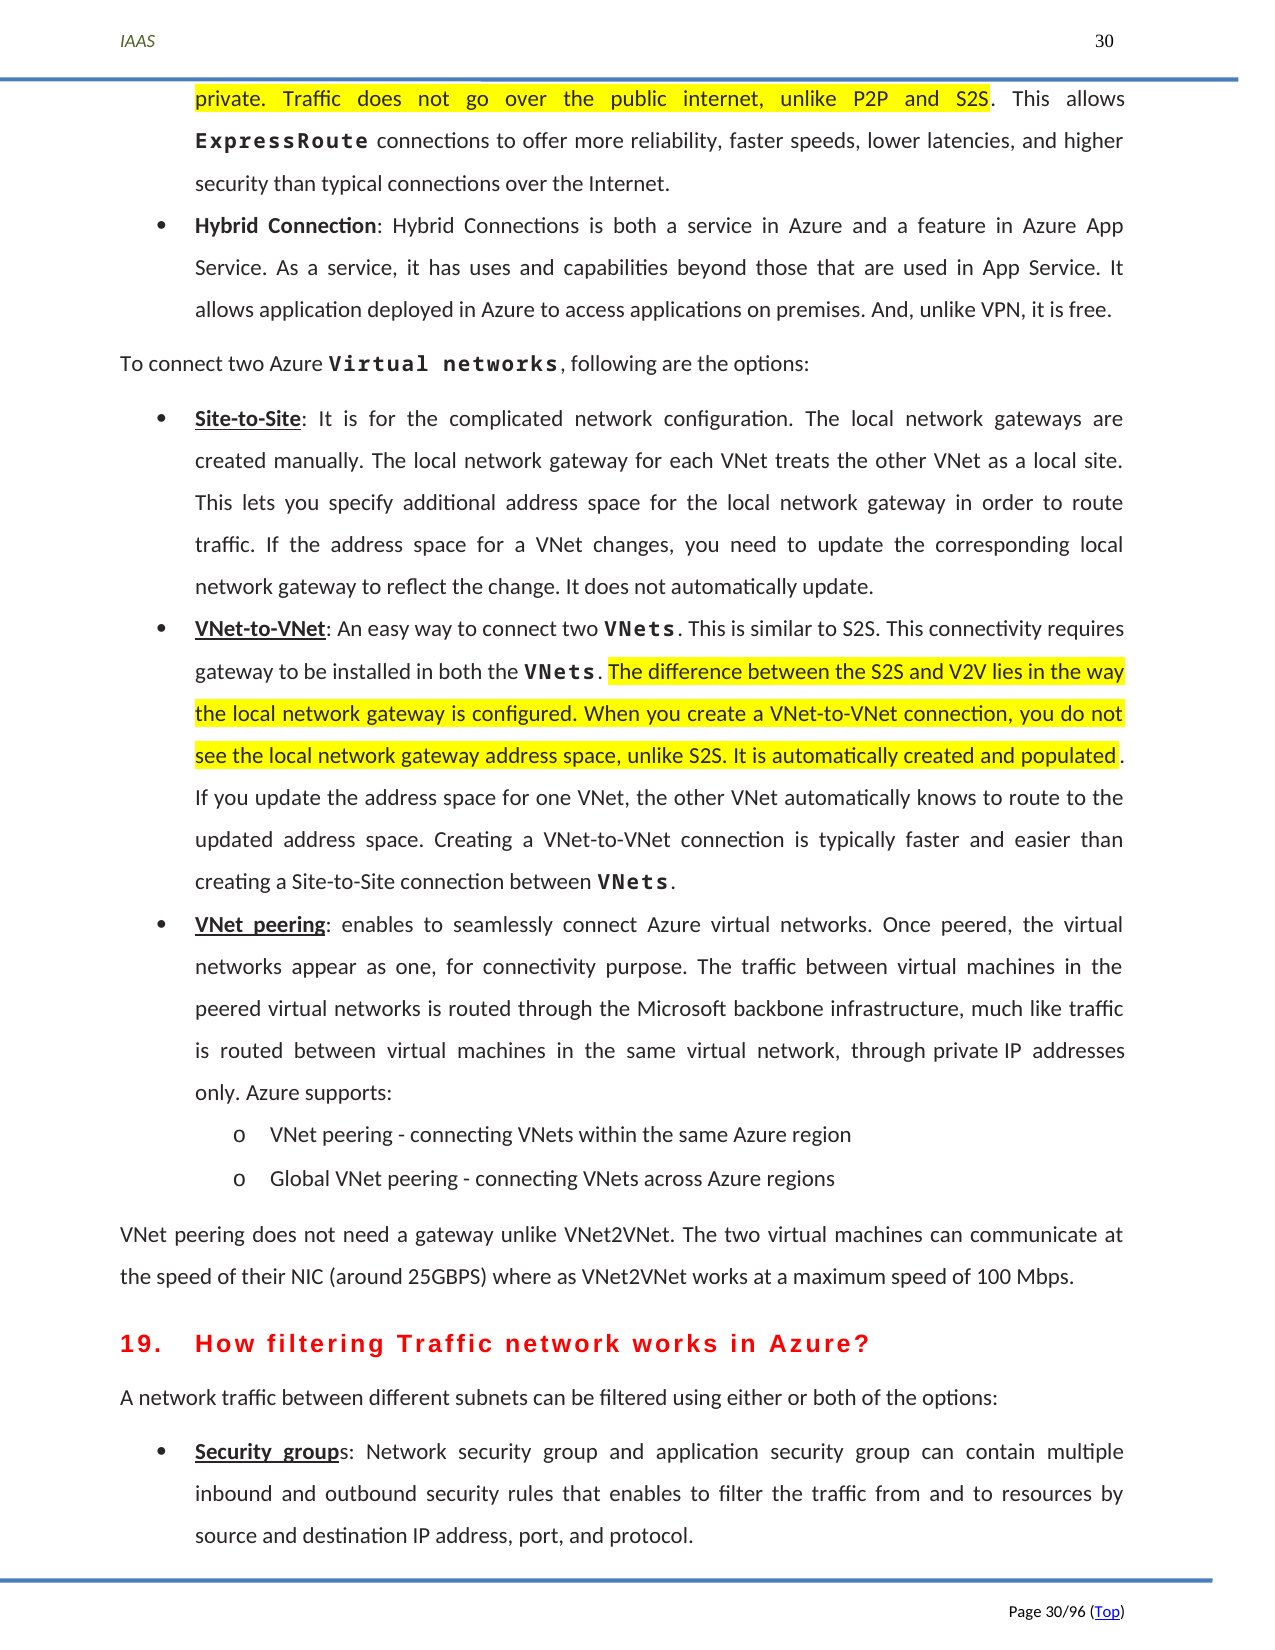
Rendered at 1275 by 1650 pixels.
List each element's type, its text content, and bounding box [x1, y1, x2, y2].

list Security groups: Network security group and application security group can contain multiple inbound and outbound security rules that enables to filter the traffic from and to resources by source and destination IP address, port, and protocol. [157, 1437, 1125, 1549]
list Global VNet peering - connecting VNets across Azure regions [232, 1164, 1125, 1193]
text To connect two Azure Virtual networks, following are the options: [120, 349, 1125, 378]
list VNet peering: enables to seamlessly connect Azure virtual networks. Once peered, the virtual networks appear as one, for connectivity purpose. The traffic between virtual machines in the peered virtual networks is routed through the Microsoft backbone infrastructure, much like traffic is routed between virtual machines in the same virtual network, through private IP addresses only. Azure supports: [157, 910, 1125, 1106]
text VNet peering does not need a gateway unlike VNet2VNet. The two virtual machines can communicate at the speed of their NIC (around 25GBPS) where as VNet2VNet works at a maximum speed of 100 Mbps. [120, 1220, 1125, 1290]
list Site-to-Site: It is for the complicated network configuration. The local network gateways are created manually. The local network gateway for each VNet treats the other VNet as a local site. This lets you specify additional address space for the local network gateway in order to route traffic. If the address space for a VNet changes, you need to update the corresponding local network gateway to reflect the change. It does not automatically update. [157, 404, 1125, 600]
list VNet-to-VNet: An easy way to connect two VNets. This is similar to S2S. This connectivity requires gateway to be installed in both the VNets. The difference between the S2S and V2V lies in the way the local network gateway is configured. When you create a VNet-to-VNet connection, you do not see the local network gateway address space, unlike S2S. It is automatically created and populated. If you update the address space for one VNet, the other VNet automatically knows to route to the updated address space. Creating a VNet-to-VNet connection is typically faster and easier than creating a Site-to-Site connection between VNets. [157, 614, 1125, 896]
list VNet peering - connecting VNets within the same Azure region [232, 1120, 1125, 1149]
list How filtering Traffic network works in Azure? [120, 1329, 1125, 1358]
text A network traffic between different subnets can be filtered using either or both of the options: [120, 1383, 1125, 1411]
list Hybrid Connection: Hybrid Connections is both a service in Azure and a feature in Azure App Service. As a service, it has uses and capabilities beyond those that are used in App Service. It allows application deployed in Azure to access applications on premises. And, unlike VPN, it is free. [157, 211, 1125, 323]
